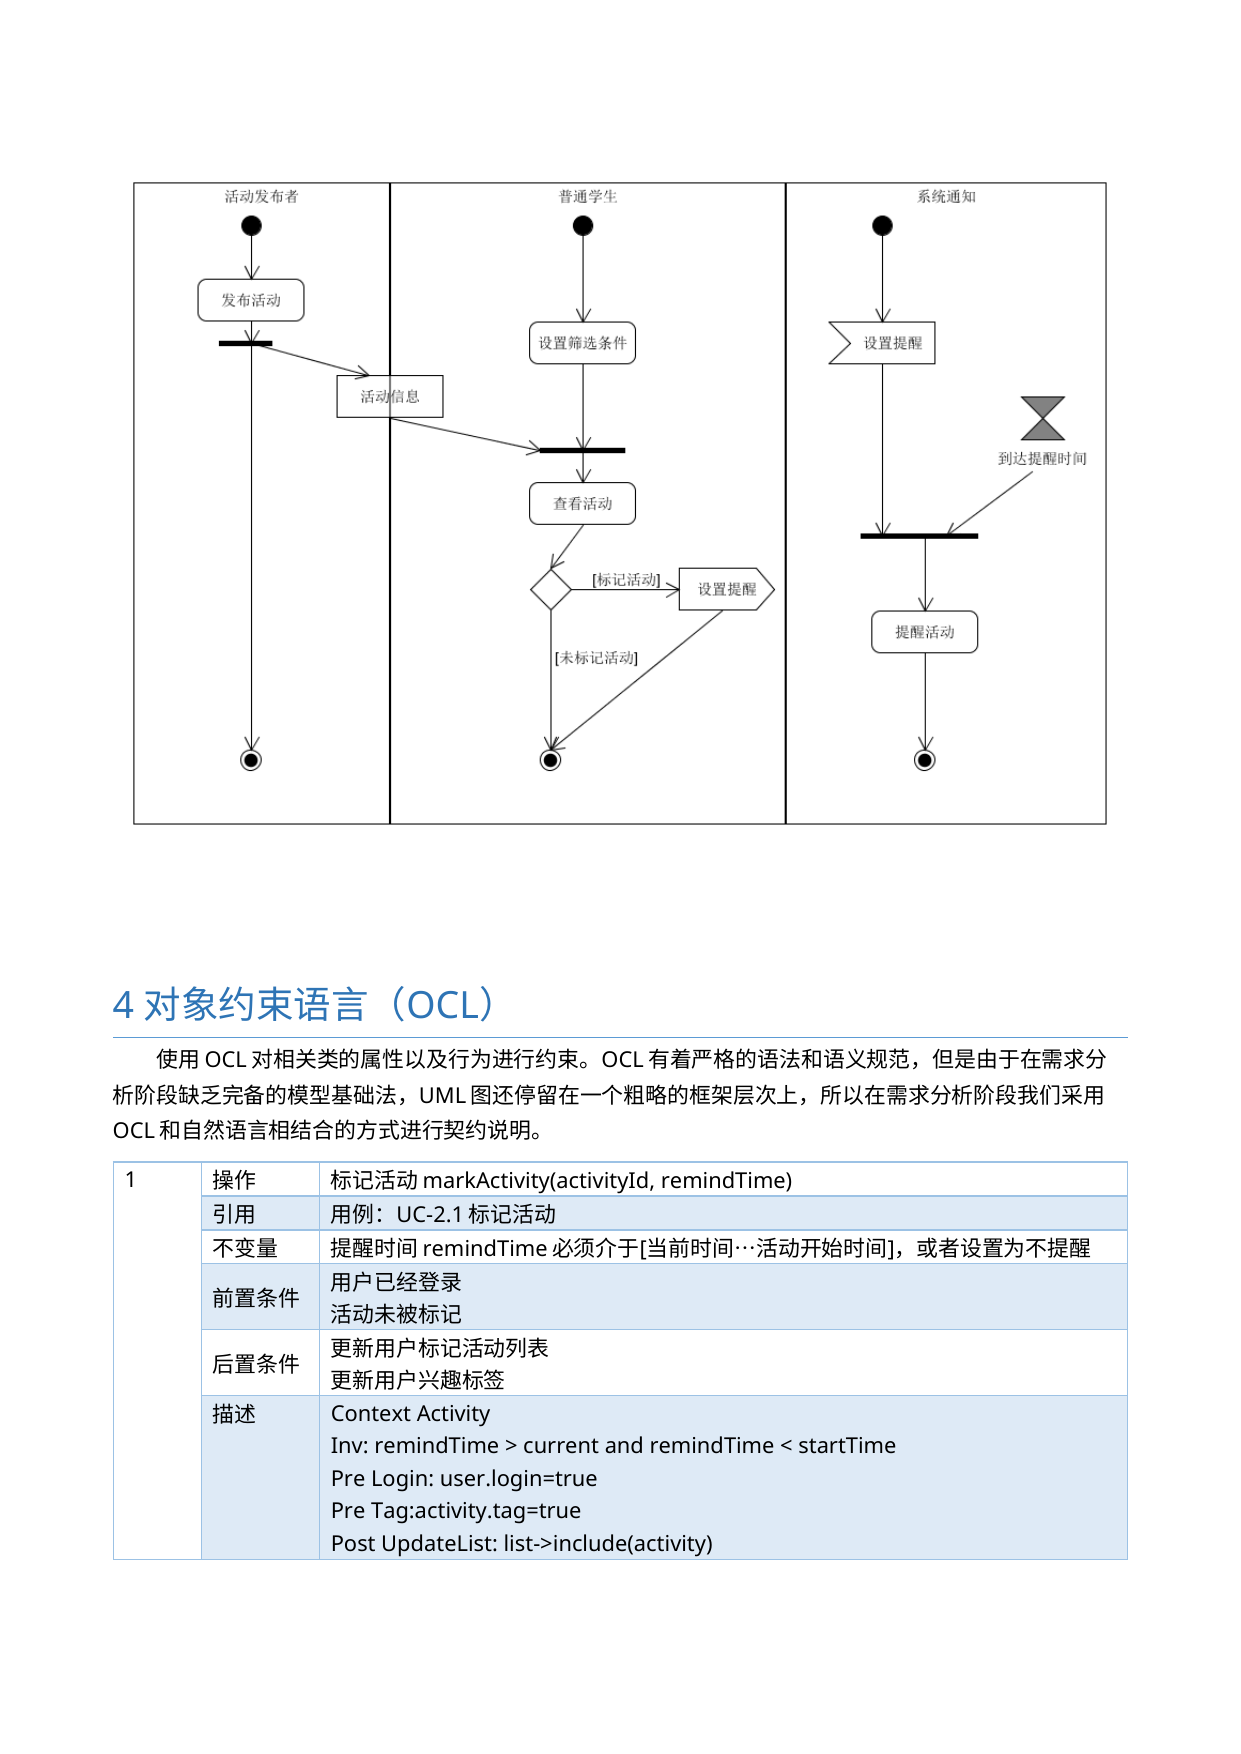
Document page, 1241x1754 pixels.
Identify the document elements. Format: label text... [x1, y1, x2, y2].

text 使用OCL对相关类的属性以及行为进行约束。OCL有着严格的语法和语义规范，但是由于在需求分析阶段缺乏完备的模型基础法，UML图还停留在一个粗略的框架层次上，所以在需求分析阶段我们采用OCL和自然语言相结合的方式进行契约说明。 [112, 1042, 1128, 1146]
table_header 1 [114, 1163, 201, 1559]
table_cell 后置条件 [202, 1330, 319, 1395]
picture [112, 162, 1128, 846]
table_cell 前置条件 [202, 1264, 319, 1329]
table_cell 不变量 [202, 1231, 319, 1263]
table_cell 用户已经登录 活动未被标记 [320, 1264, 1127, 1329]
subtitle 4 对象约束语言（OCL） [112, 969, 1128, 1038]
table_cell 用例：UC-2.1标记活动 [320, 1197, 1127, 1229]
table_header 操作 [202, 1163, 319, 1195]
table_cell 提醒时间remindTime必须介于[当前时间…活动开始时间]，或者设置为不提醒 [320, 1231, 1127, 1263]
table_cell 描述 [202, 1396, 319, 1559]
table_cell 引用 [202, 1197, 319, 1229]
table_cell 更新用户标记活动列表 更新用户兴趣标签 [320, 1330, 1127, 1395]
table_header 标记活动markActivity(activityId, remindTime) [320, 1163, 1127, 1195]
